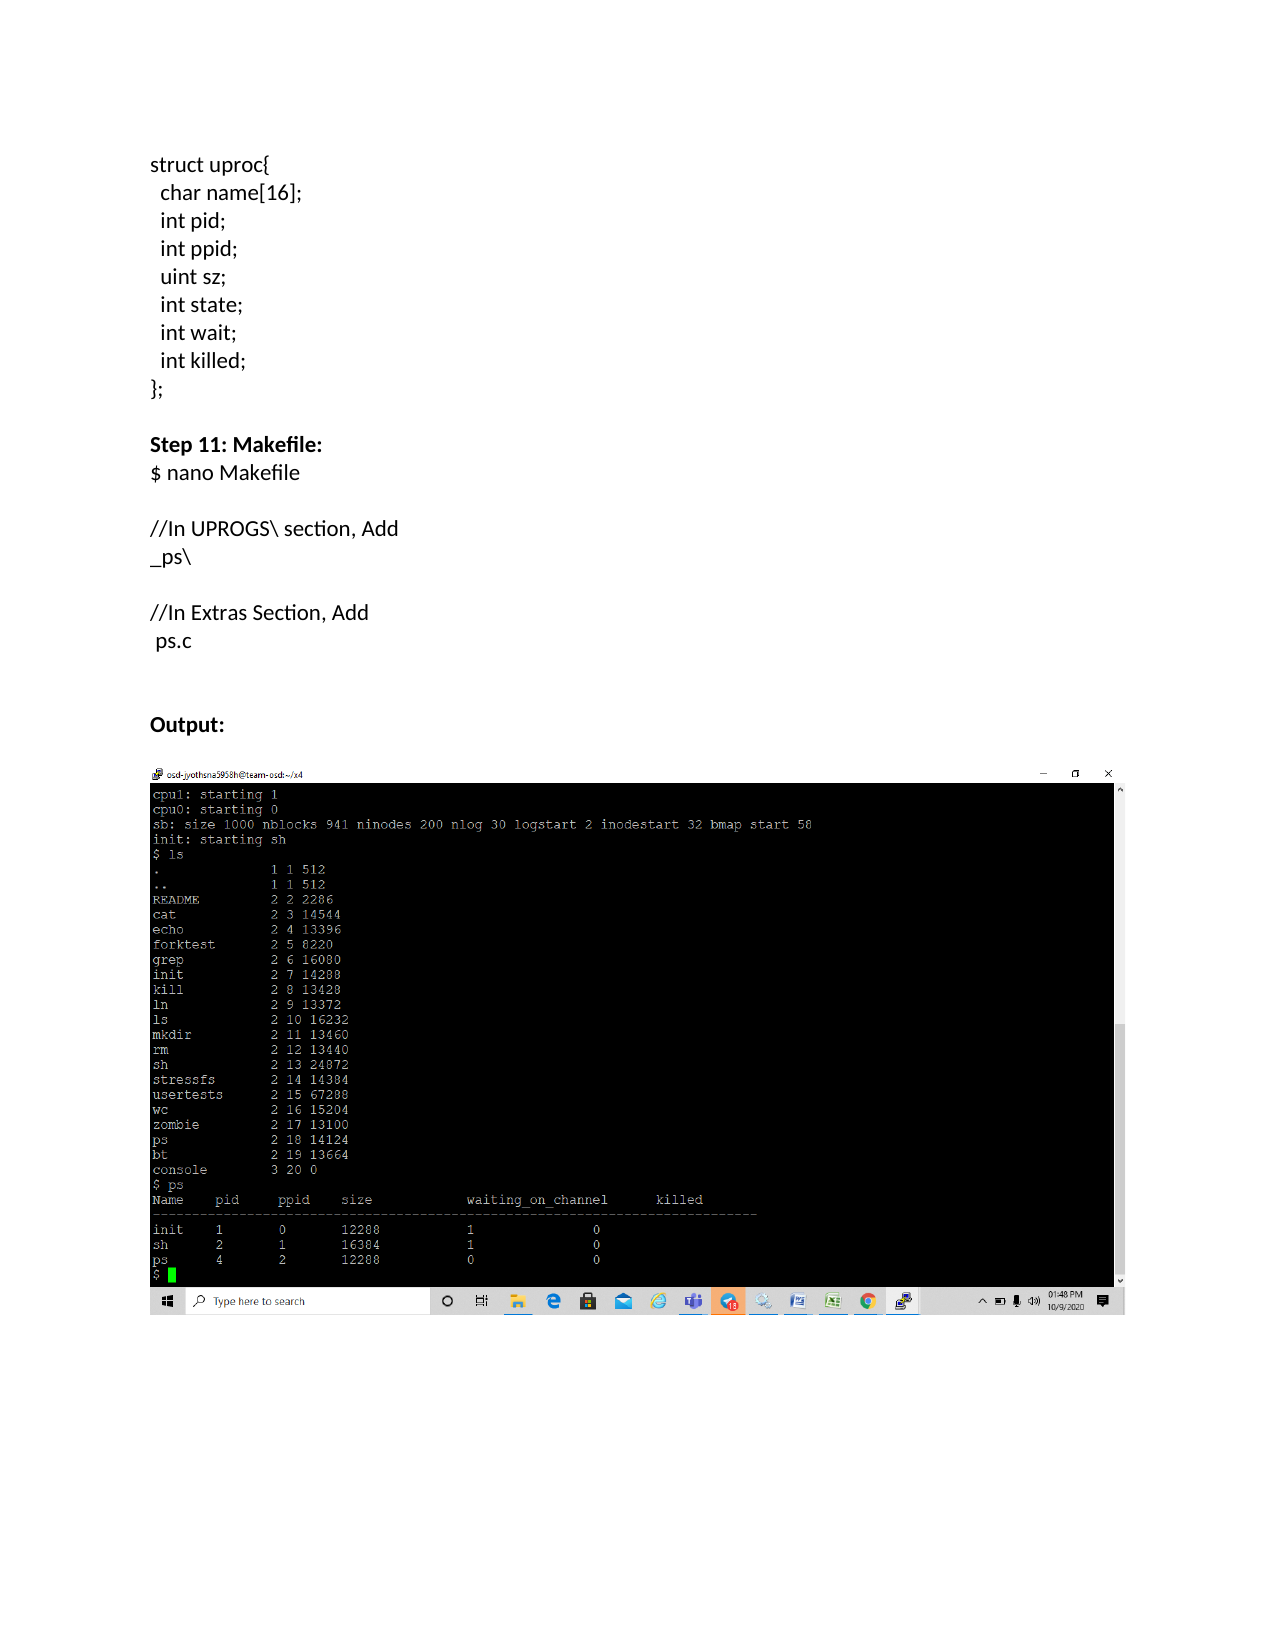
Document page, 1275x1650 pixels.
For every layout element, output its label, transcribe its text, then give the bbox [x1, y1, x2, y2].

text //In Extras Section, Add [150, 598, 1125, 626]
text $ nano Makefile [150, 458, 1125, 486]
text int killed; [150, 346, 1125, 374]
text _ps\ [150, 542, 1125, 570]
text uint sz; [150, 262, 1125, 290]
text ps.c [150, 626, 1125, 654]
text //In UPROGS\ section, Add [150, 514, 1125, 542]
text struct uproc{ [150, 150, 1125, 178]
text int pid; [150, 206, 1125, 234]
text int state; [150, 290, 1125, 318]
text char name[16]; [150, 178, 1125, 206]
picture [150, 766, 1125, 1315]
text Step 11: Makefile: [150, 430, 1125, 458]
text int wait; [150, 318, 1125, 346]
text int ppid; [150, 234, 1125, 262]
text }; [150, 374, 1125, 402]
text Output: [150, 710, 1125, 738]
